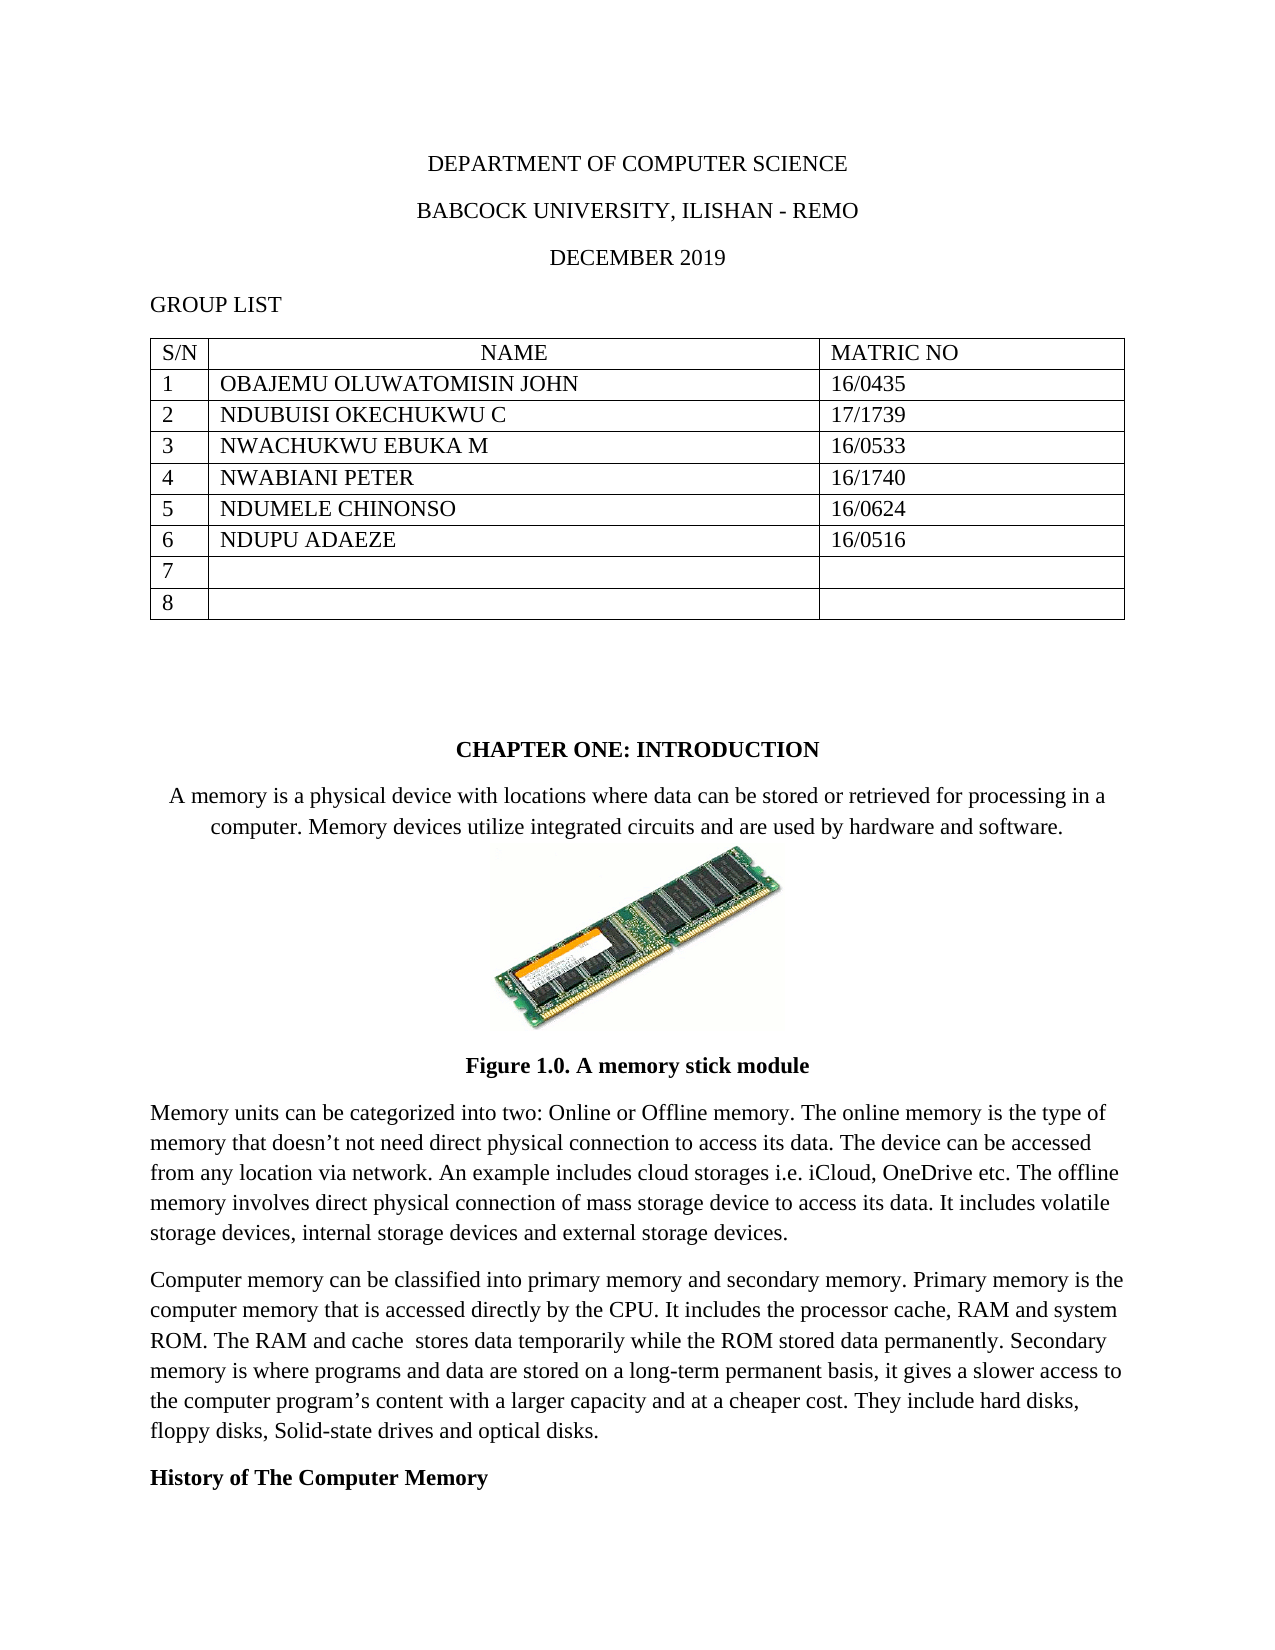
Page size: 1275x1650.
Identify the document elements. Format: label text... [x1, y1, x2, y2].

table_cell [820, 557, 1124, 587]
table_header MATRIC NO [820, 339, 1124, 369]
text DEPARTMENT OF COMPUTER SCIENCE [150, 150, 1125, 176]
table_cell NDUPU ADAEZE [209, 526, 819, 556]
text BABCOCK UNIVERSITY, ILISHAN - REMO [150, 197, 1125, 223]
table_cell 2 [151, 401, 208, 431]
table_cell 16/1740 [820, 464, 1124, 494]
table_header S/N [151, 339, 208, 369]
text Figure 1.0. A memory stick module [150, 1052, 1125, 1078]
text History of The Computer Memory [150, 1464, 1125, 1491]
table_cell [820, 589, 1124, 619]
text Memory units can be categorized into two: Online or Offline memory. The online memory is the type of memory that doesn’t not need direct physical connection to access its data. The device can be accessed from any location via network. An example includes cloud storages i.e. iCloud, OneDrive etc. The offline memory involves direct physical connection of mass storage device to access its data. It includes volatile storage devices, internal storage devices and external storage devices. [150, 1098, 1125, 1246]
picture [490, 843, 785, 1031]
table_cell 6 [151, 526, 208, 556]
text GROUP LIST [150, 291, 1125, 317]
text DECEMBER 2019 [150, 244, 1125, 270]
table_cell 4 [151, 464, 208, 494]
table_cell NWABIANI PETER [209, 464, 819, 494]
table_cell 7 [151, 557, 208, 587]
table_cell 3 [151, 432, 208, 462]
table_cell [209, 557, 819, 587]
table_cell 16/0435 [820, 370, 1124, 400]
text A memory is a physical device with locations where data can be stored or retrieved for processing in a computer. Memory devices utilize integrated circuits and are used by hardware and software. [150, 783, 1125, 1031]
table_cell 16/0533 [820, 432, 1124, 462]
table_cell [209, 589, 819, 619]
table_cell 8 [151, 589, 208, 619]
table_cell NWACHUKWU EBUKA M [209, 432, 819, 462]
text Computer memory can be classified into primary memory and secondary memory. Primary memory is the computer memory that is accessed directly by the CPU. It includes the processor cache, RAM and system ROM. The RAM and cache stores data temporarily while the ROM stored data permanently. Secondary memory is where programs and data are stored on a long-term permanent basis, it gives a slower access to the computer program’s content with a larger capacity and at a cheaper cost. They include hard disks, floppy disks, Solid-state drives and optical disks. [150, 1266, 1125, 1444]
table_header NAME [209, 339, 819, 369]
table_cell 1 [151, 370, 208, 400]
table_cell NDUMELE CHINONSO [209, 495, 819, 525]
table_cell NDUBUISI OKECHUKWU C [209, 401, 819, 431]
table_cell 16/0516 [820, 526, 1124, 556]
table_cell 17/1739 [820, 401, 1124, 431]
table_cell 5 [151, 495, 208, 525]
text CHAPTER ONE: INTRODUCTION [150, 736, 1125, 762]
table_cell OBAJEMU OLUWATOMISIN JOHN [209, 370, 819, 400]
table_cell 16/0624 [820, 495, 1124, 525]
